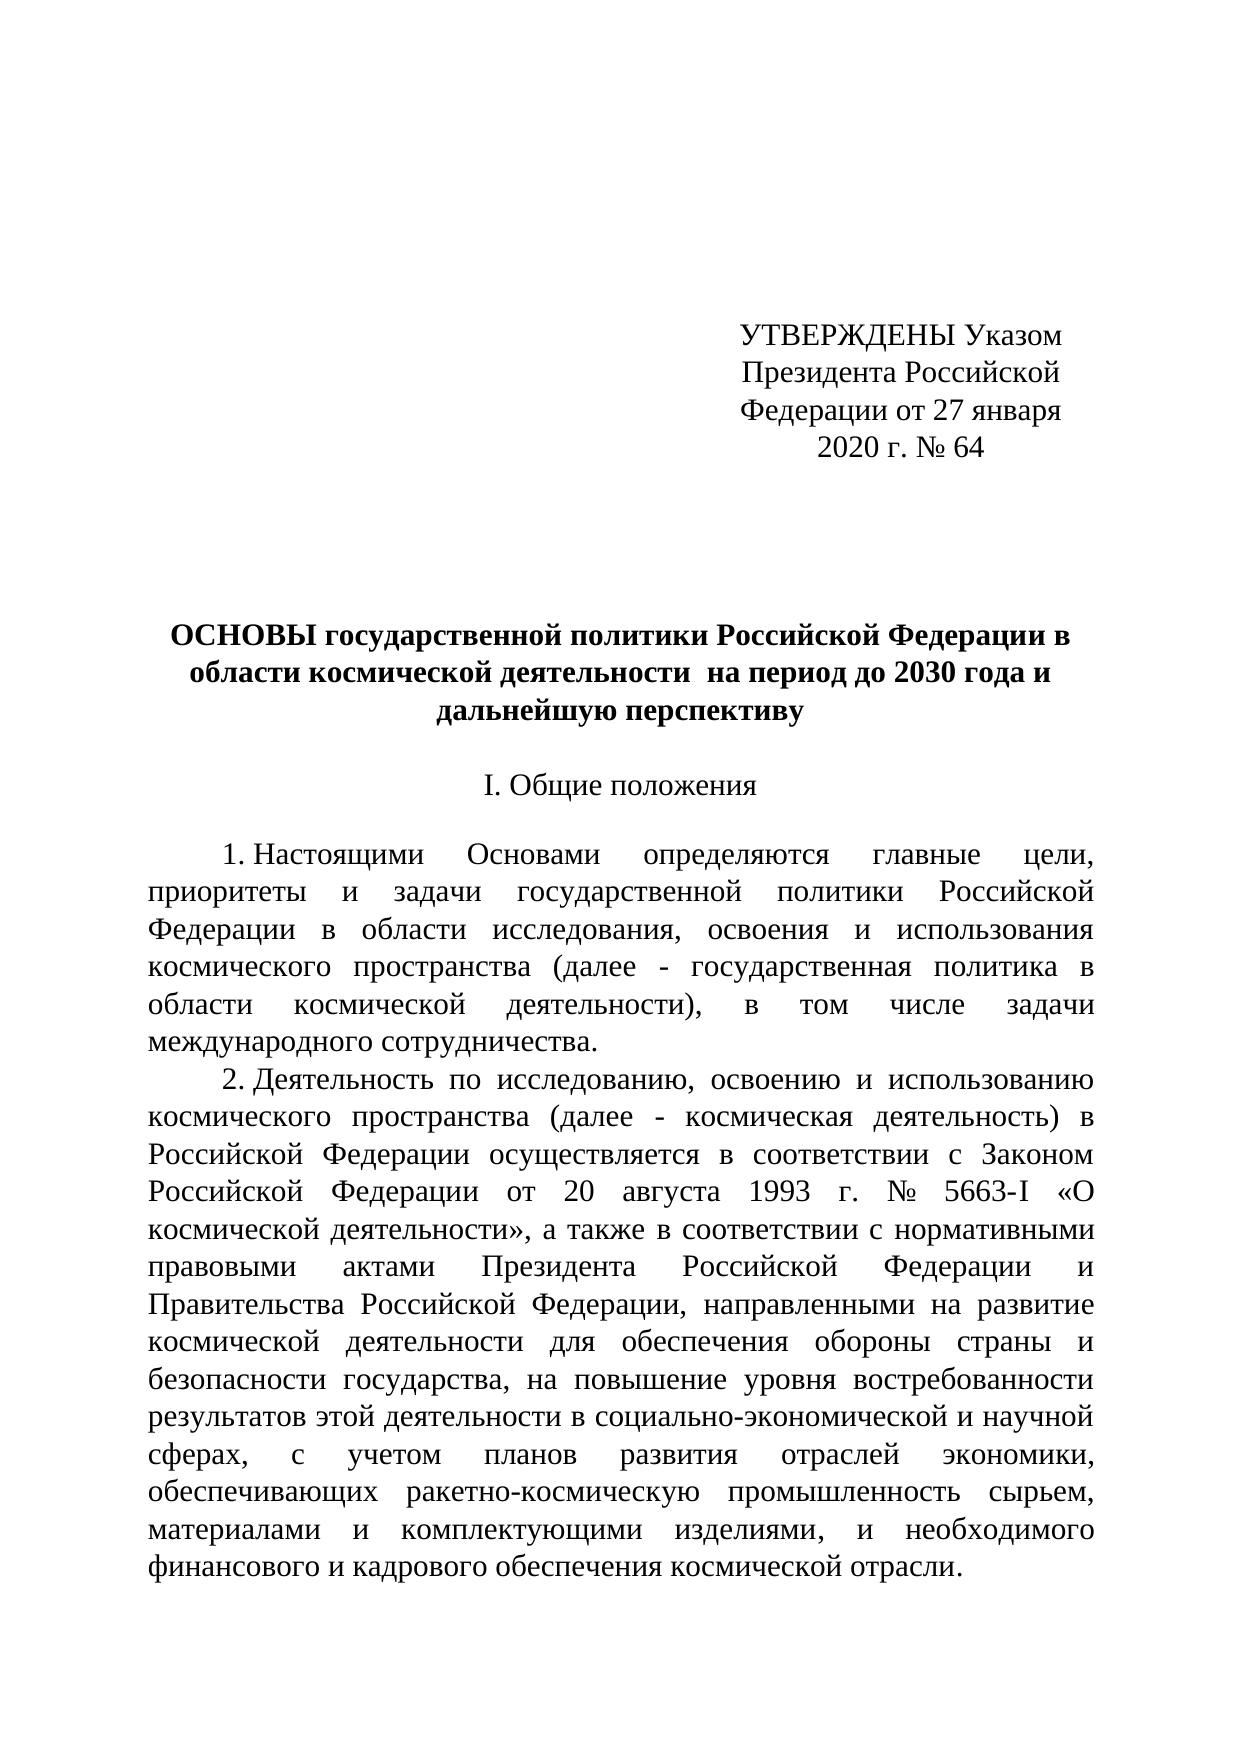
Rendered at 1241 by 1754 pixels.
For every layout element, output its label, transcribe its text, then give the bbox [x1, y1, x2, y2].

text УТВЕРЖДЕНЫ Указом Президента Российской Федерации от 27 января 2020 г. № 64 [709, 315, 1092, 465]
text 1. Настоящими Основами определяются главные цели, приоритеты и задачи государственной политики Российской Федерации в области исследования, освоения и использования космического пространства (далее - государственная политика в области космической деятельности), в том числе задачи международного сотрудничества. [148, 834, 1095, 1059]
text ОСНОВЫ государственной политики Российской Федерации в области космической деятельности на период до 2030 года и дальнейшую перспективу [148, 615, 1092, 728]
text I. Общие положения [148, 765, 1092, 803]
